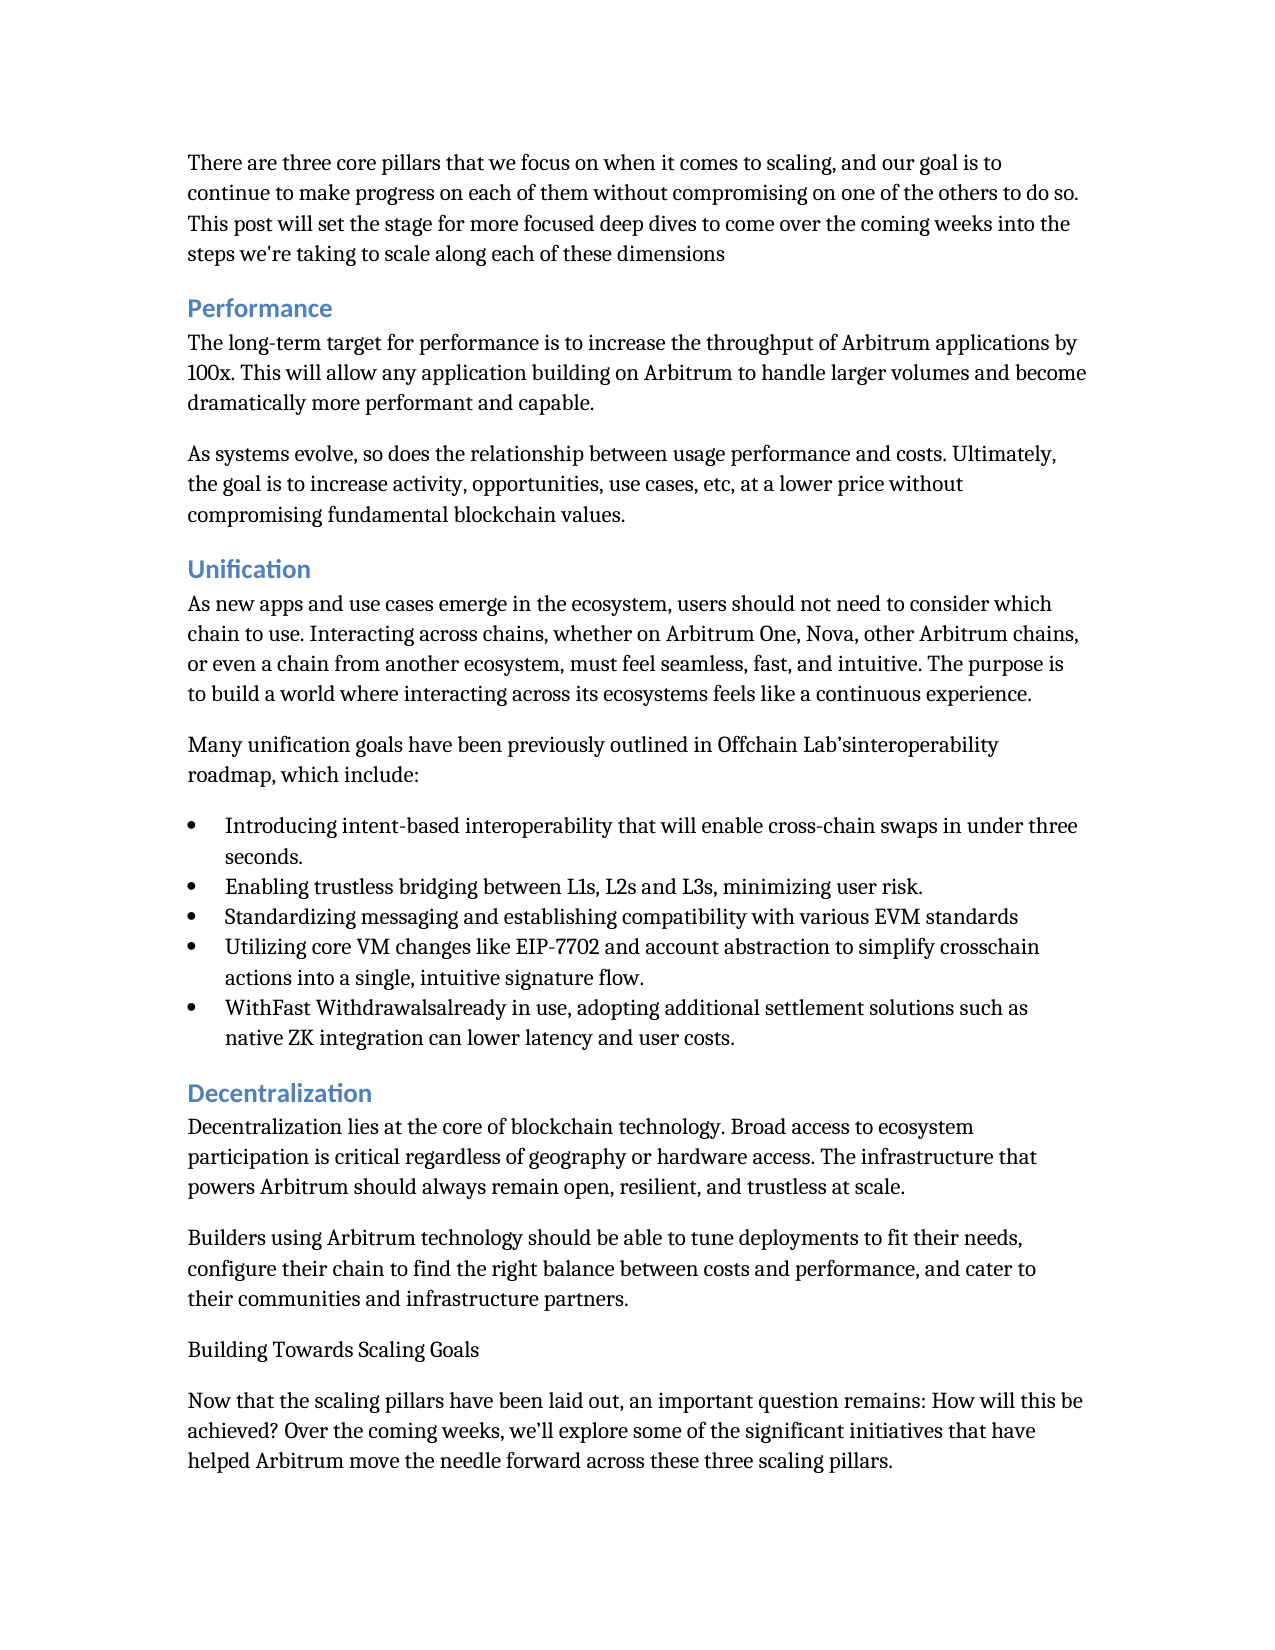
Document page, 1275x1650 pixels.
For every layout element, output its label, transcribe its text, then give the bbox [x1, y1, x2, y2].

list Enabling trustless bridging between L1s, L2s and L3s, minimizing user risk. [187, 874, 1087, 900]
subtitle Unification [187, 552, 1087, 586]
subtitle Performance [187, 292, 1087, 325]
text Now that the scaling pillars have been laid out, an important question remains: How will this be achieved? Over the coming weeks, we’ll explore some of the significant initiatives that have helped Arbitrum move the needle forward across these three scaling pillars. [187, 1388, 1087, 1474]
text As systems evolve, so does the relationship between usage performance and costs. Ultimately, the goal is to increase activity, opportunities, use cases, etc, at a lower price without compromising fundamental blockchain values. [187, 441, 1087, 528]
text Building Towards Scaling Goals [187, 1337, 1087, 1363]
list Standardizing messaging and establishing compatibility with various EVM standards [187, 904, 1087, 930]
text Decentralization lies at the core of blockchain technology. Broad access to ecosystem participation is critical regardless of geography or hardware access. The infrastructure that powers Arbitrum should always remain open, resilient, and trustless at scale. [187, 1114, 1087, 1201]
text There are three core pillars that we focus on when it comes to scaling, and our goal is to continue to make progress on each of them without compromising on one of the others to do so. This post will set the stage for more focused deep dives to come over the coming weeks into the steps we're taking to scale along each of these dimensions [187, 150, 1087, 267]
list Utilizing core VM changes like EIP-7702 and account abstraction to simplify crosschain actions into a single, intuitive signature flow. [187, 934, 1087, 991]
list WithFast Withdrawalsalready in use, adopting additional settlement solutions such as native ZK integration can lower latency and user costs. [187, 994, 1087, 1051]
list Introducing intent-based interoperability that will enable cross-chain swaps in under three seconds. [187, 813, 1087, 870]
text The long-term target for performance is to increase the throughput of Arbitrum applications by 100x. This will allow any application building on Arbitrum to handle larger volumes and become dramatically more performant and capable. [187, 329, 1087, 416]
text Many unification goals have been previously outlined in Offchain Lab’sinteroperability roadmap, which include: [187, 732, 1087, 789]
text Builders using Arbitrum technology should be able to tune deployments to fit their needs, configure their chain to find the right balance between costs and performance, and cater to their communities and infrastructure partners. [187, 1225, 1087, 1312]
text As new apps and use cases emerge in the ecosystem, users should not need to consider which chain to use. Interacting across chains, whether on Arbitrum One, Nova, other Arbitrum chains, or even a chain from another ecosystem, must feel seamless, fast, and intuitive. The purpose is to build a world where interacting across its ecosystems feels like a continuous experience. [187, 590, 1087, 707]
subtitle Decentralization [187, 1076, 1087, 1109]
